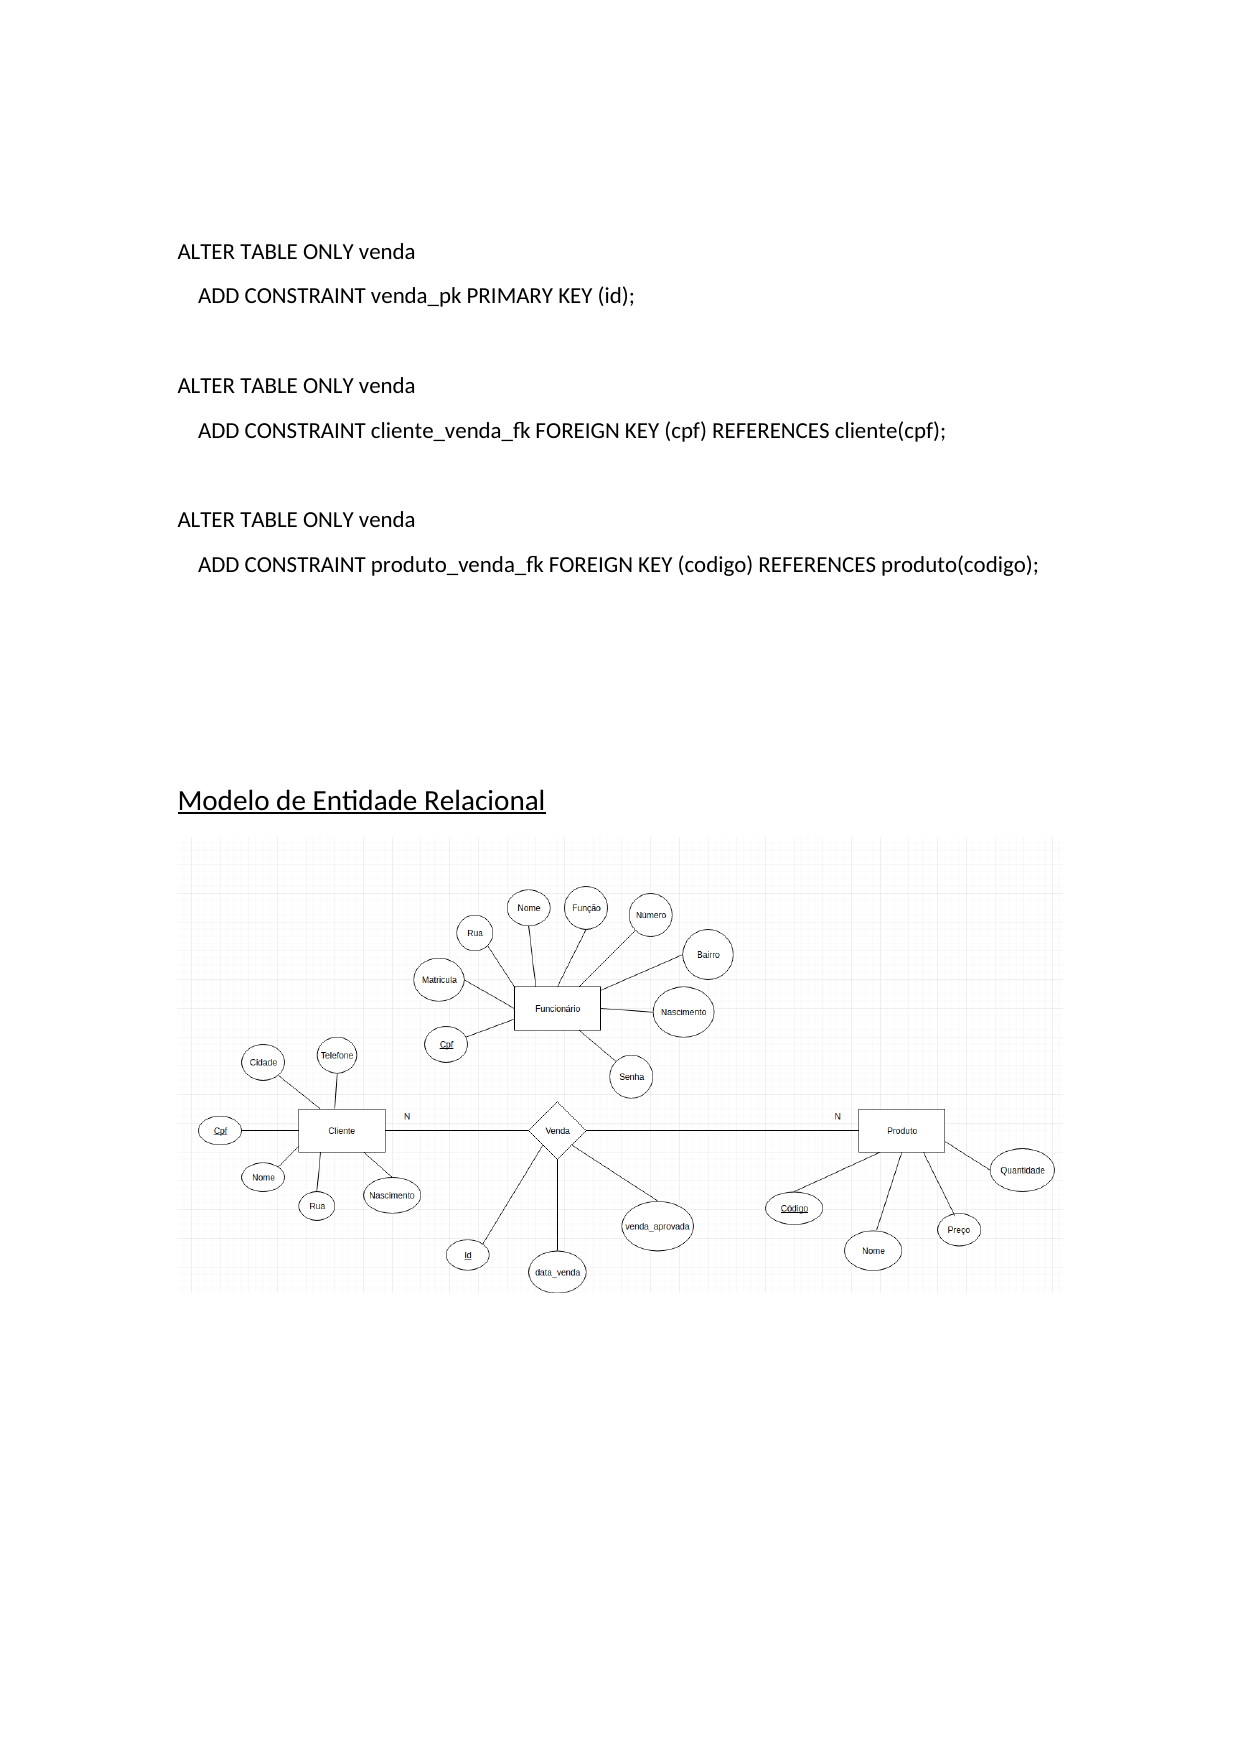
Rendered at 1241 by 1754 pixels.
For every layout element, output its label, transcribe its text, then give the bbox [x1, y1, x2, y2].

text ALTER TABLE ONLY venda [177, 237, 1063, 265]
text ADD CONSTRAINT produto_venda_fk FOREIGN KEY (codigo) REFERENCES produto(codigo); [177, 550, 1063, 578]
text Modelo de Entidade Relacional [177, 782, 1063, 818]
text ADD CONSTRAINT venda_pk PRIMARY KEY (id); [177, 282, 1063, 310]
picture [177, 837, 1063, 1293]
text ADD CONSTRAINT cliente_venda_fk FOREIGN KEY (cpf) REFERENCES cliente(cpf); [177, 416, 1063, 444]
text ALTER TABLE ONLY venda [177, 371, 1063, 399]
text ALTER TABLE ONLY venda [177, 505, 1063, 533]
